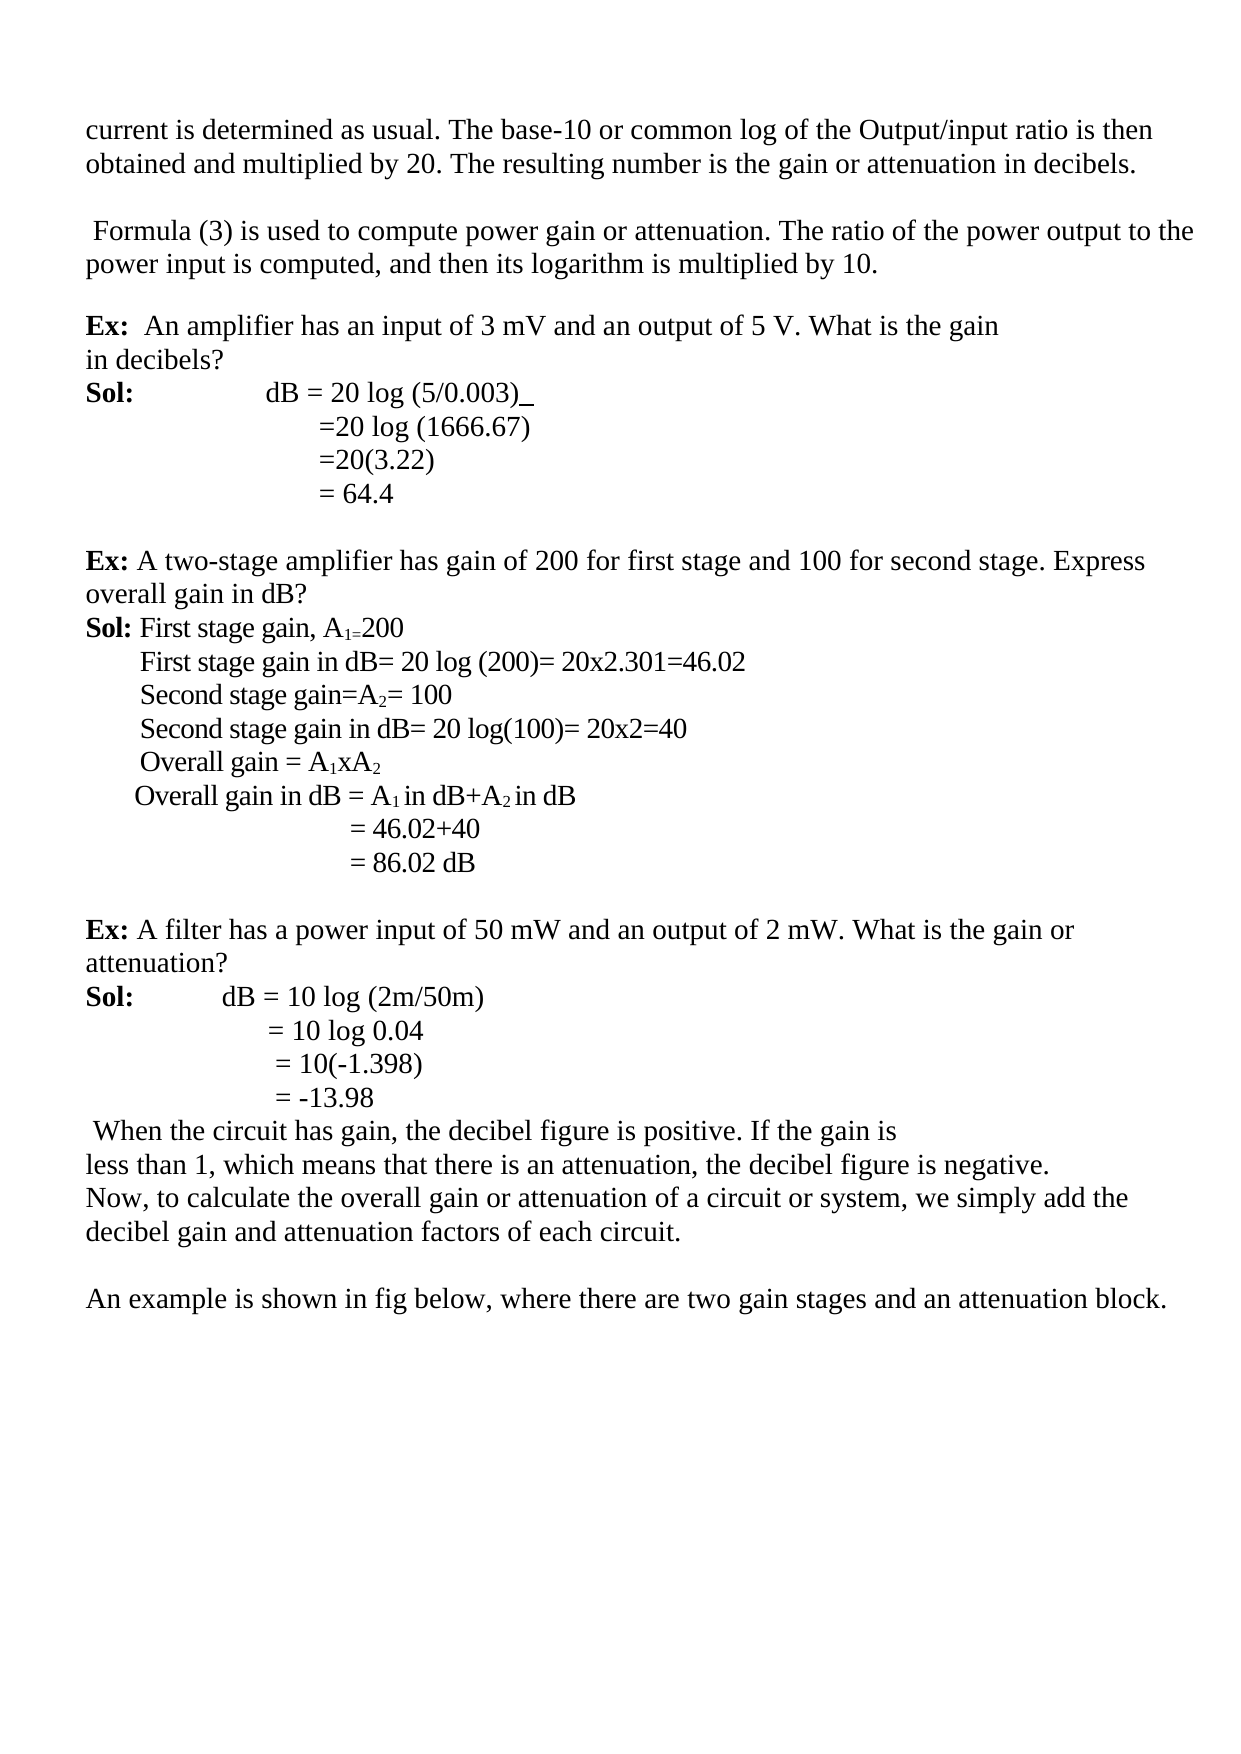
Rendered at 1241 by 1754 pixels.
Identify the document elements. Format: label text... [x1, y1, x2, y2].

text Second stage gain=A2= 100 [85, 677, 1201, 711]
text Formula (3) is used to compute power gain or attenuation. The ratio of the power output to the power input is computed, and then its logarithm is multiplied by 10. [85, 213, 1201, 280]
text Sol: dB = 20 log (5/0.003) [85, 375, 1201, 409]
text First stage gain in dB= 20 log (200)= 20x2.301=46.02 [85, 644, 1201, 677]
text Overall gain in dB = A1 in dB+A2 in dB [85, 778, 1201, 811]
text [85, 112, 1201, 179]
text = 46.02+40 [85, 811, 1201, 845]
text An example is shown in fig below, where there are two gain stages and an attenuation block. [85, 1281, 1201, 1314]
text Sol: dB = 10 log (2m/50m) [85, 979, 1201, 1013]
text less than 1, which means that there is an attenuation, the decibel figure is negative. [85, 1147, 1201, 1180]
text = 10 log 0.04 [85, 1013, 1201, 1046]
text Sol: First stage gain, A1=200 [85, 610, 1201, 644]
text = 10(-1.398) [85, 1046, 1201, 1080]
text = -13.98 [85, 1080, 1201, 1113]
text Ex: A filter has a power input of 50 mW and an output of 2 mW. What is the gain or attenuation? [85, 912, 1201, 979]
text = 64.4 [85, 476, 1201, 509]
text Ex: A two-stage amplifier has gain of 200 for first stage and 100 for second stage. Express [85, 543, 1201, 577]
text overall gain in dB? [85, 577, 1201, 610]
text =20 log (1666.67) [85, 409, 1201, 442]
text When the circuit has gain, the decibel figure is positive. If the gain is [85, 1113, 1201, 1147]
text = 86.02 dB [85, 845, 1201, 878]
text Ex: An amplifier has an input of 3 mV and an output of 5 V. What is the gain [85, 308, 1201, 342]
text Second stage gain in dB= 20 log(100)= 20x2=40 [85, 711, 1201, 744]
text Overall gain = A1xA2 [85, 744, 1201, 778]
text in decibels? [85, 342, 1201, 375]
text =20(3.22) [85, 442, 1201, 476]
text Now, to calculate the overall gain or attenuation of a circuit or system, we simply add the decibel gain and attenuation factors of each circuit. [85, 1180, 1201, 1247]
